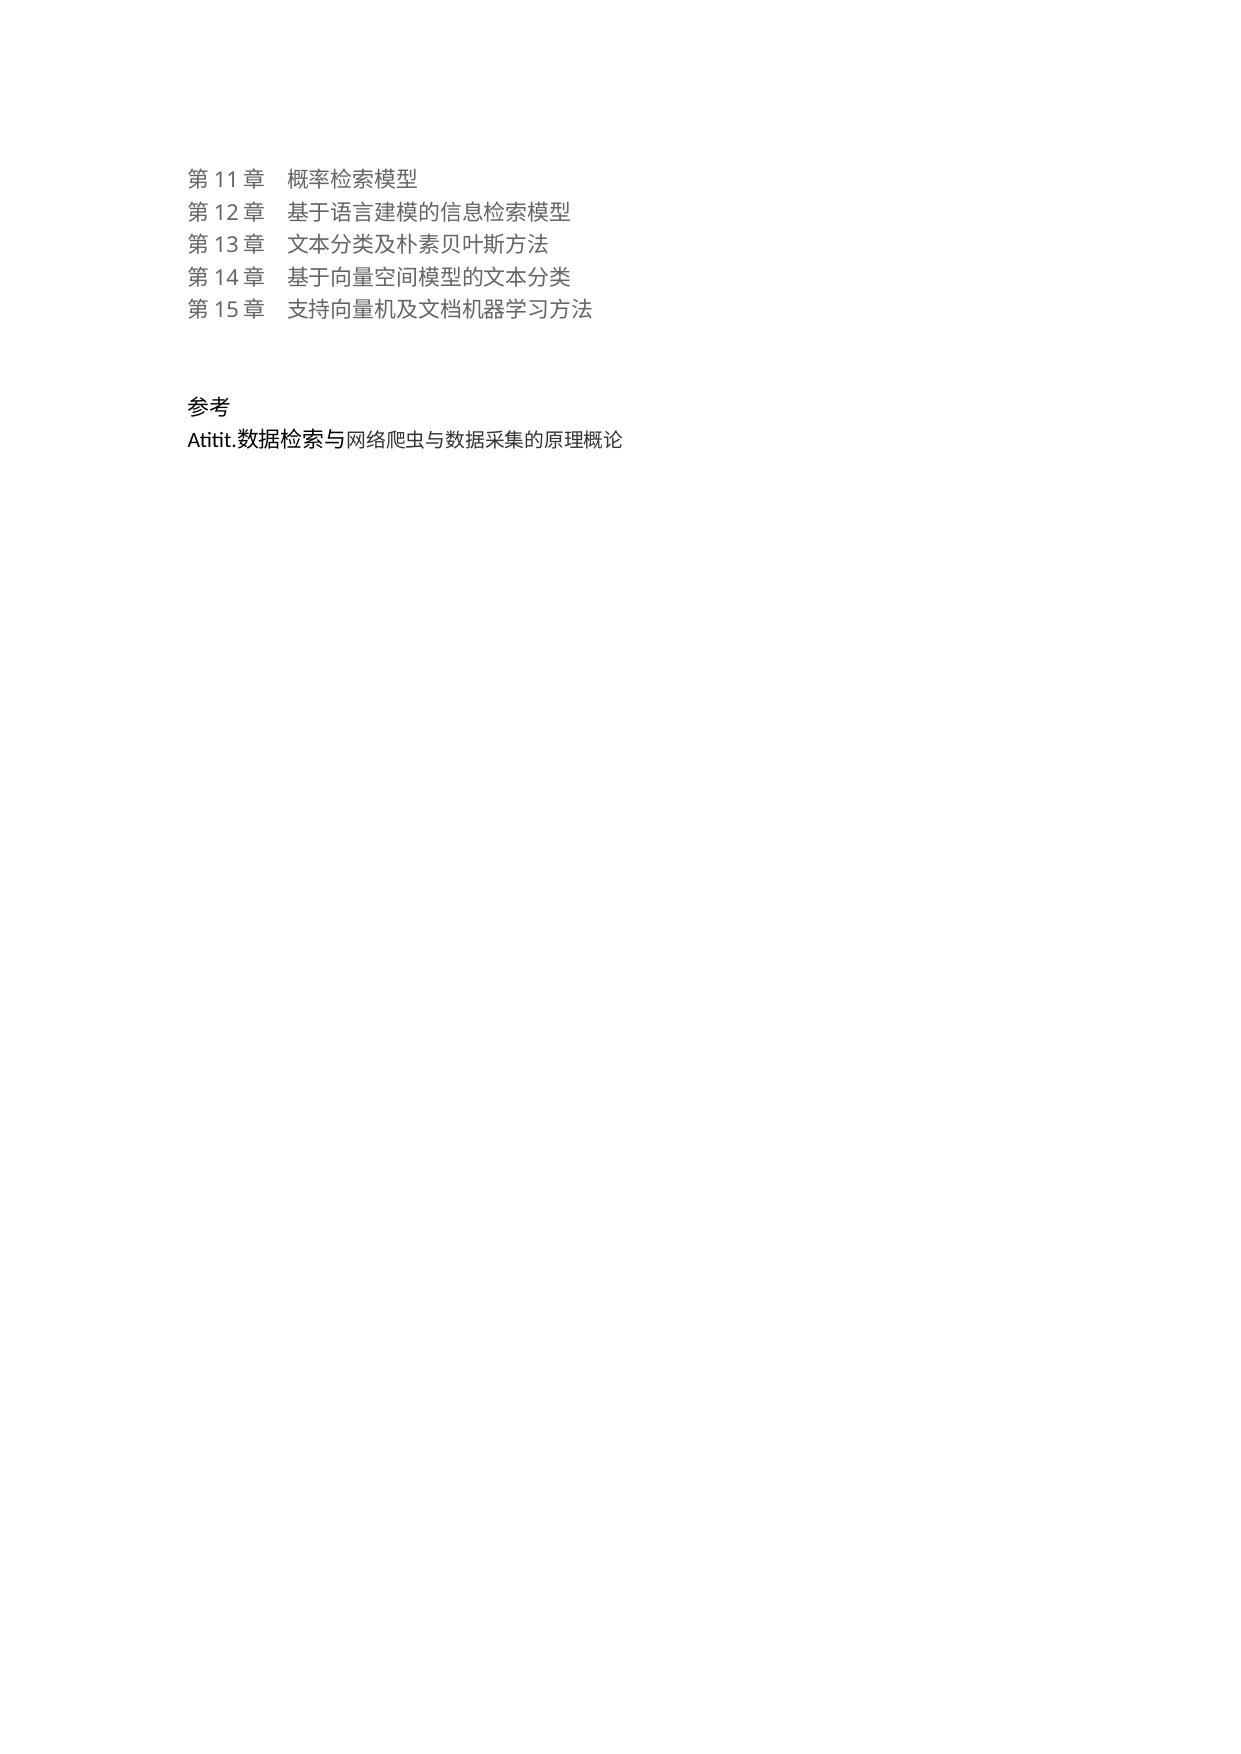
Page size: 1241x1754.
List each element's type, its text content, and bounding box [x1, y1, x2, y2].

text Atitit.数据检索与网络爬虫与数据采集的原理概论 [187, 422, 1053, 454]
text 参考 [187, 389, 1053, 422]
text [187, 162, 1053, 324]
